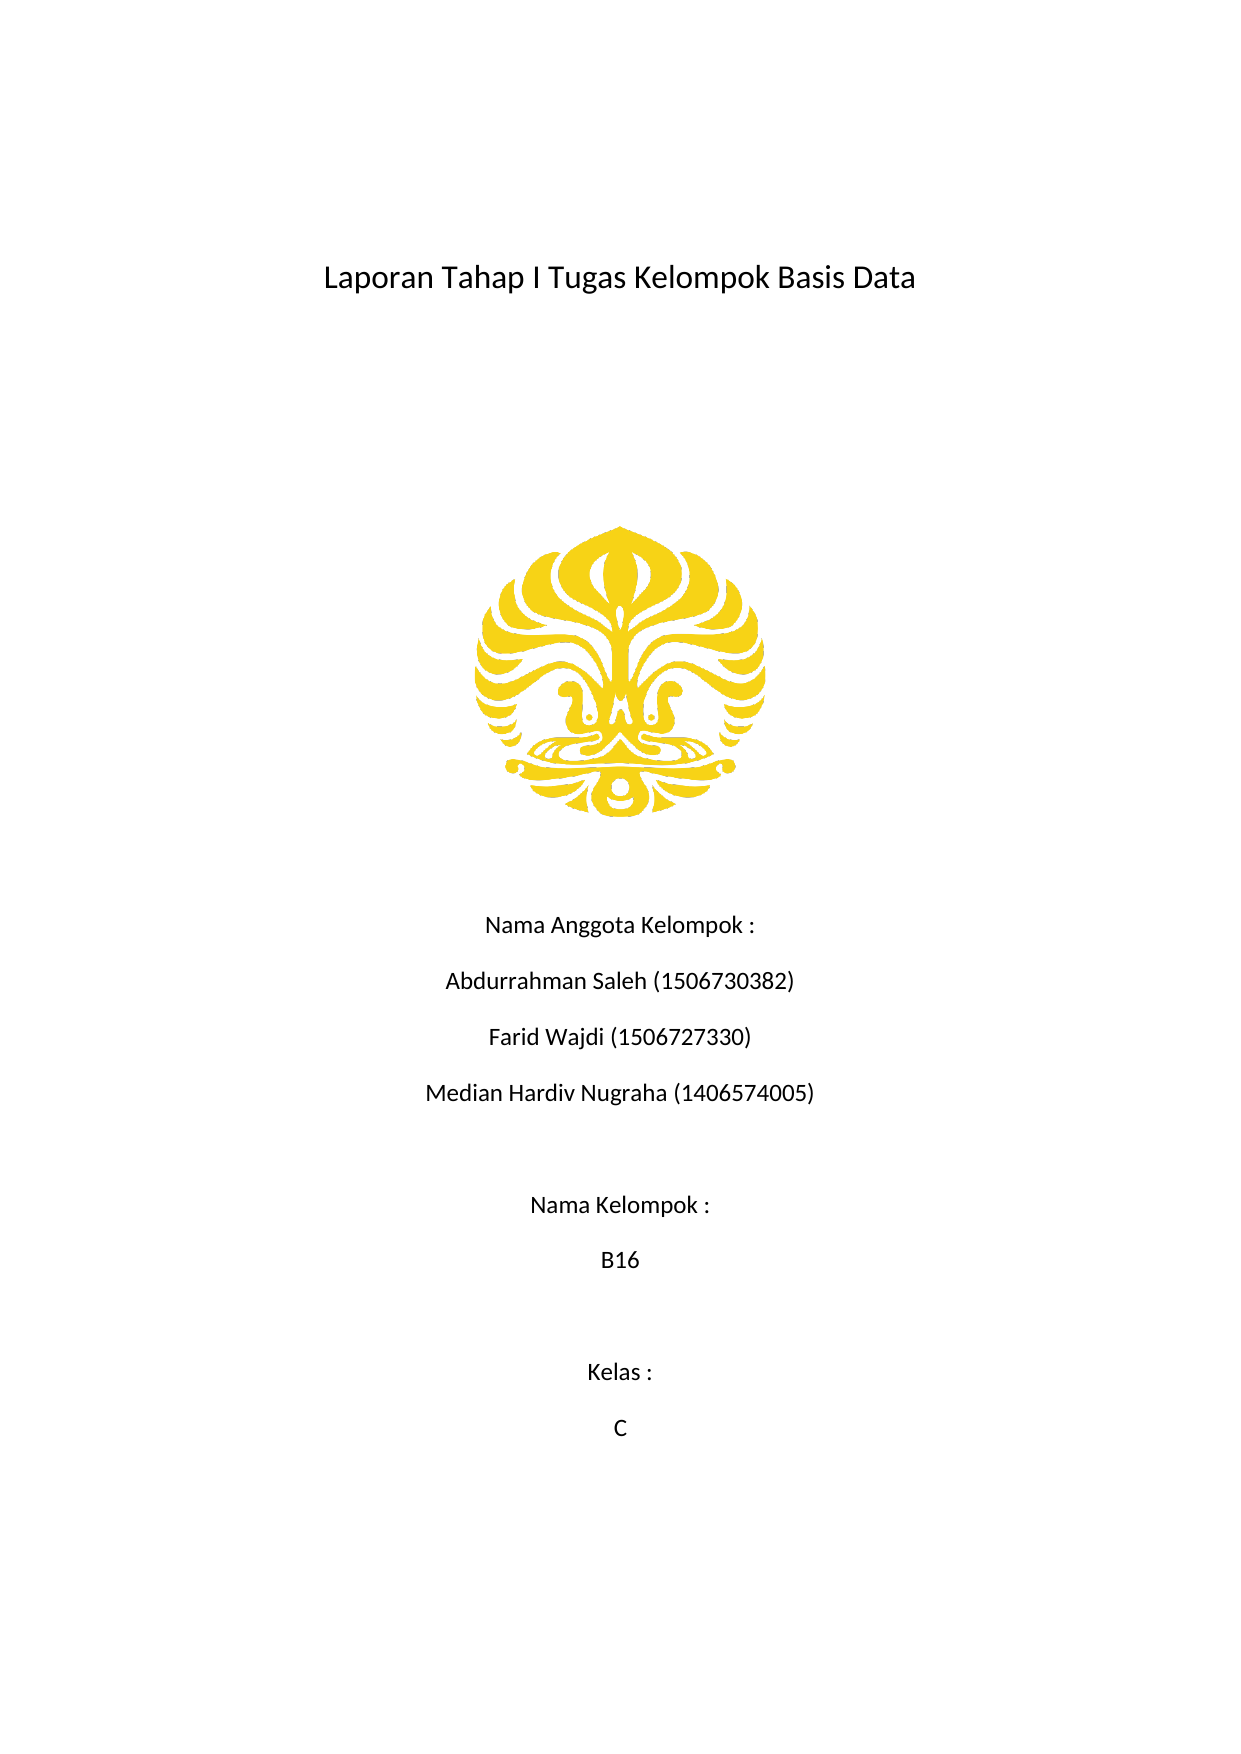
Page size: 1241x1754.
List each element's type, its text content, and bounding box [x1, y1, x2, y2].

text Kelas : [150, 1356, 1090, 1387]
text Laporan Tahap I Tugas Kelompok Basis Data [150, 256, 1090, 297]
text Abdurrahman Saleh (1506730382) [150, 966, 1090, 996]
text B16 [150, 1245, 1090, 1275]
text Median Hardiv Nugraha (1406574005) [150, 1077, 1090, 1108]
text Farid Wajdi (1506727330) [150, 1021, 1090, 1052]
text Nama Anggota Kelompok : [150, 910, 1090, 940]
text C [150, 1412, 1090, 1443]
text Nama Kelompok : [150, 1189, 1090, 1219]
picture [474, 526, 766, 817]
